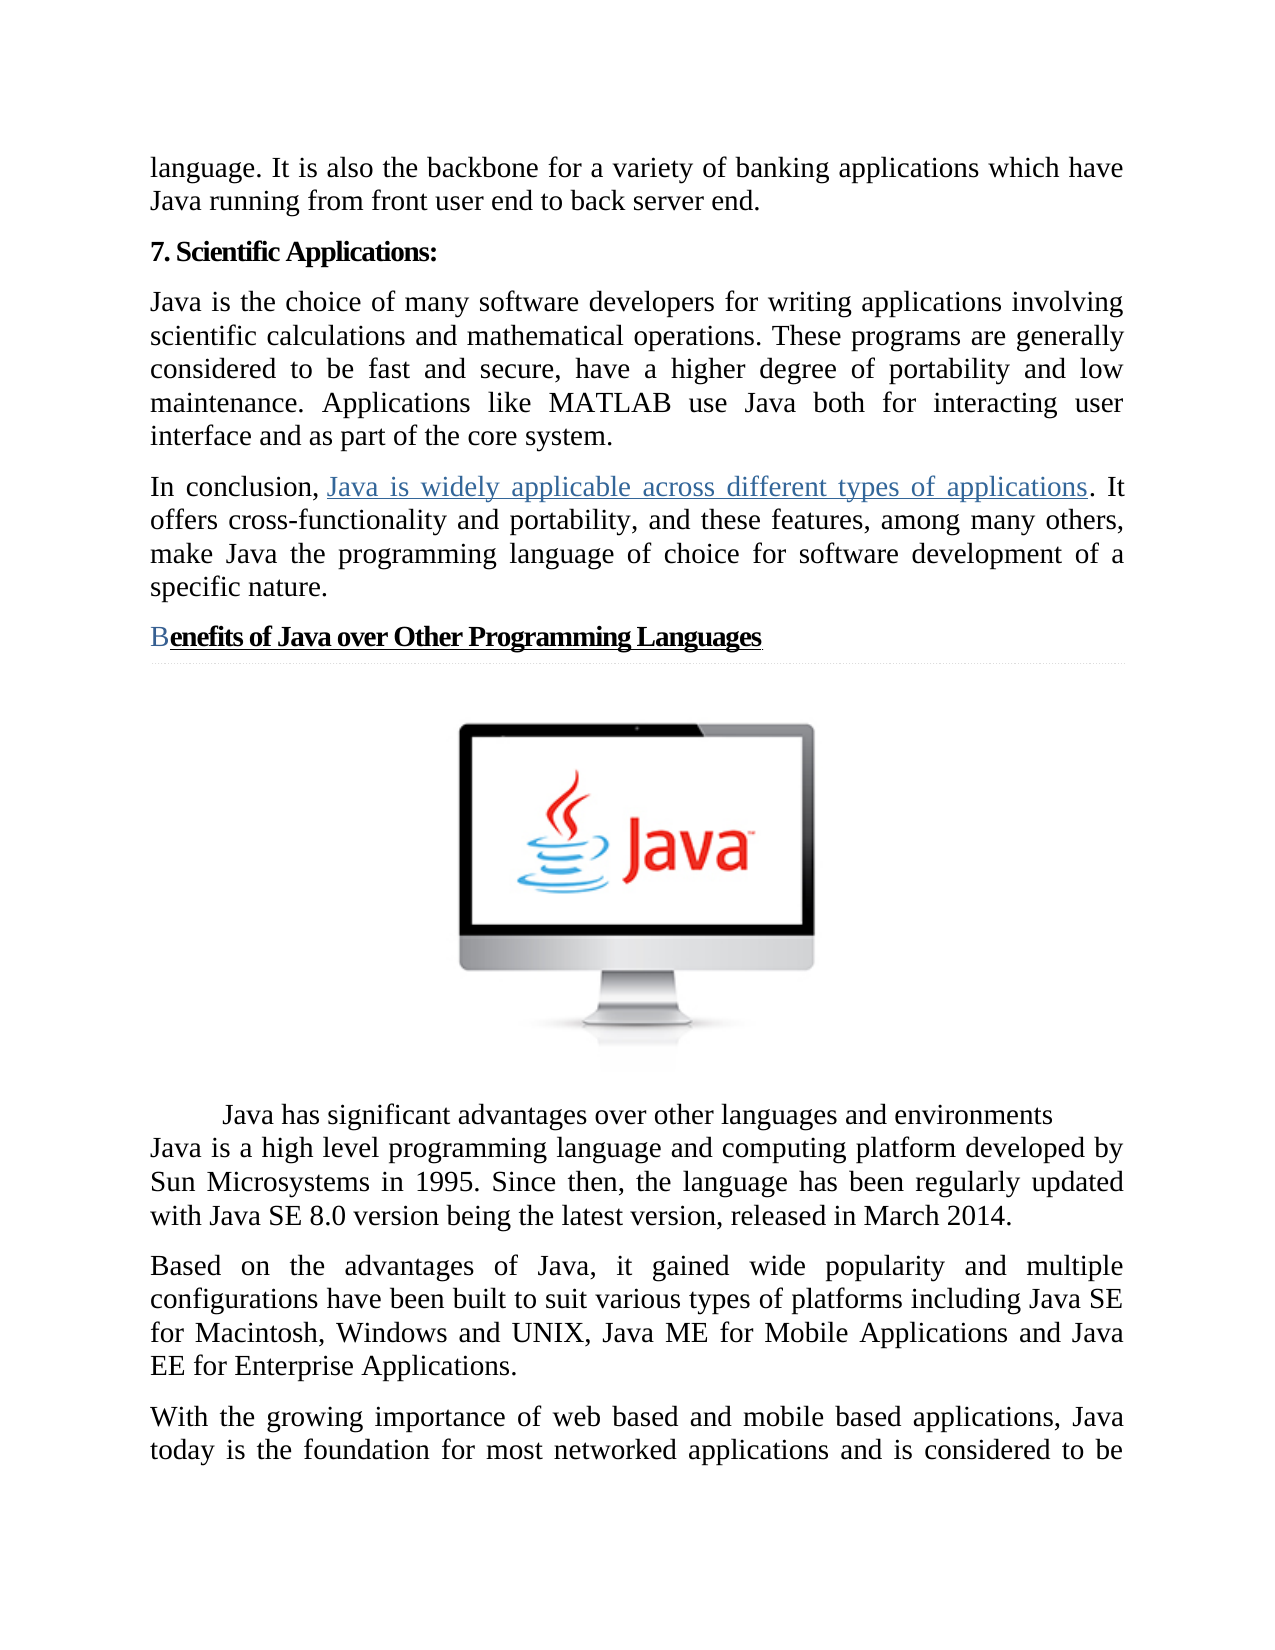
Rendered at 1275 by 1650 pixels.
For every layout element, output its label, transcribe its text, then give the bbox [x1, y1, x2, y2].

text Java is the choice of many software developers for writing applications involving scientific calculations and mathematical operations. These programs are generally considered to be fast and secure, have a higher degree of portability and low maintenance. Applications like MATLAB use Java both for interacting user interface and as part of the core system. [150, 284, 1125, 452]
subtitle 7. Scientific Applications: [150, 234, 1125, 267]
text In conclusion, Java is widely applicable across different types of applications. It offers cross-functionality and portability, and these features, among many others, make Java the programming language of choice for software development of a specific nature. [150, 469, 1125, 603]
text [150, 150, 1125, 217]
text Java has significant advantages over other languages and environments [150, 1097, 1125, 1131]
text Based on the advantages of Java, it gained wide popularity and multiple configurations have been built to suit various types of platforms including Java SE for Macintosh, Windows and UNIX, Java ME for Mobile Applications and Java EE for Enterprise Applications. [150, 1248, 1125, 1382]
text Java is a high level programming language and computing platform developed by Sun Microsystems in 1995. Since then, the language has been regularly updated with Java SE 8.0 version being the latest version, released in March 2014. [150, 1131, 1125, 1231]
picture [247, 681, 1028, 1072]
subtitle Benefits of Java over Other Programming Languages [150, 619, 1125, 664]
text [150, 1399, 1125, 1466]
